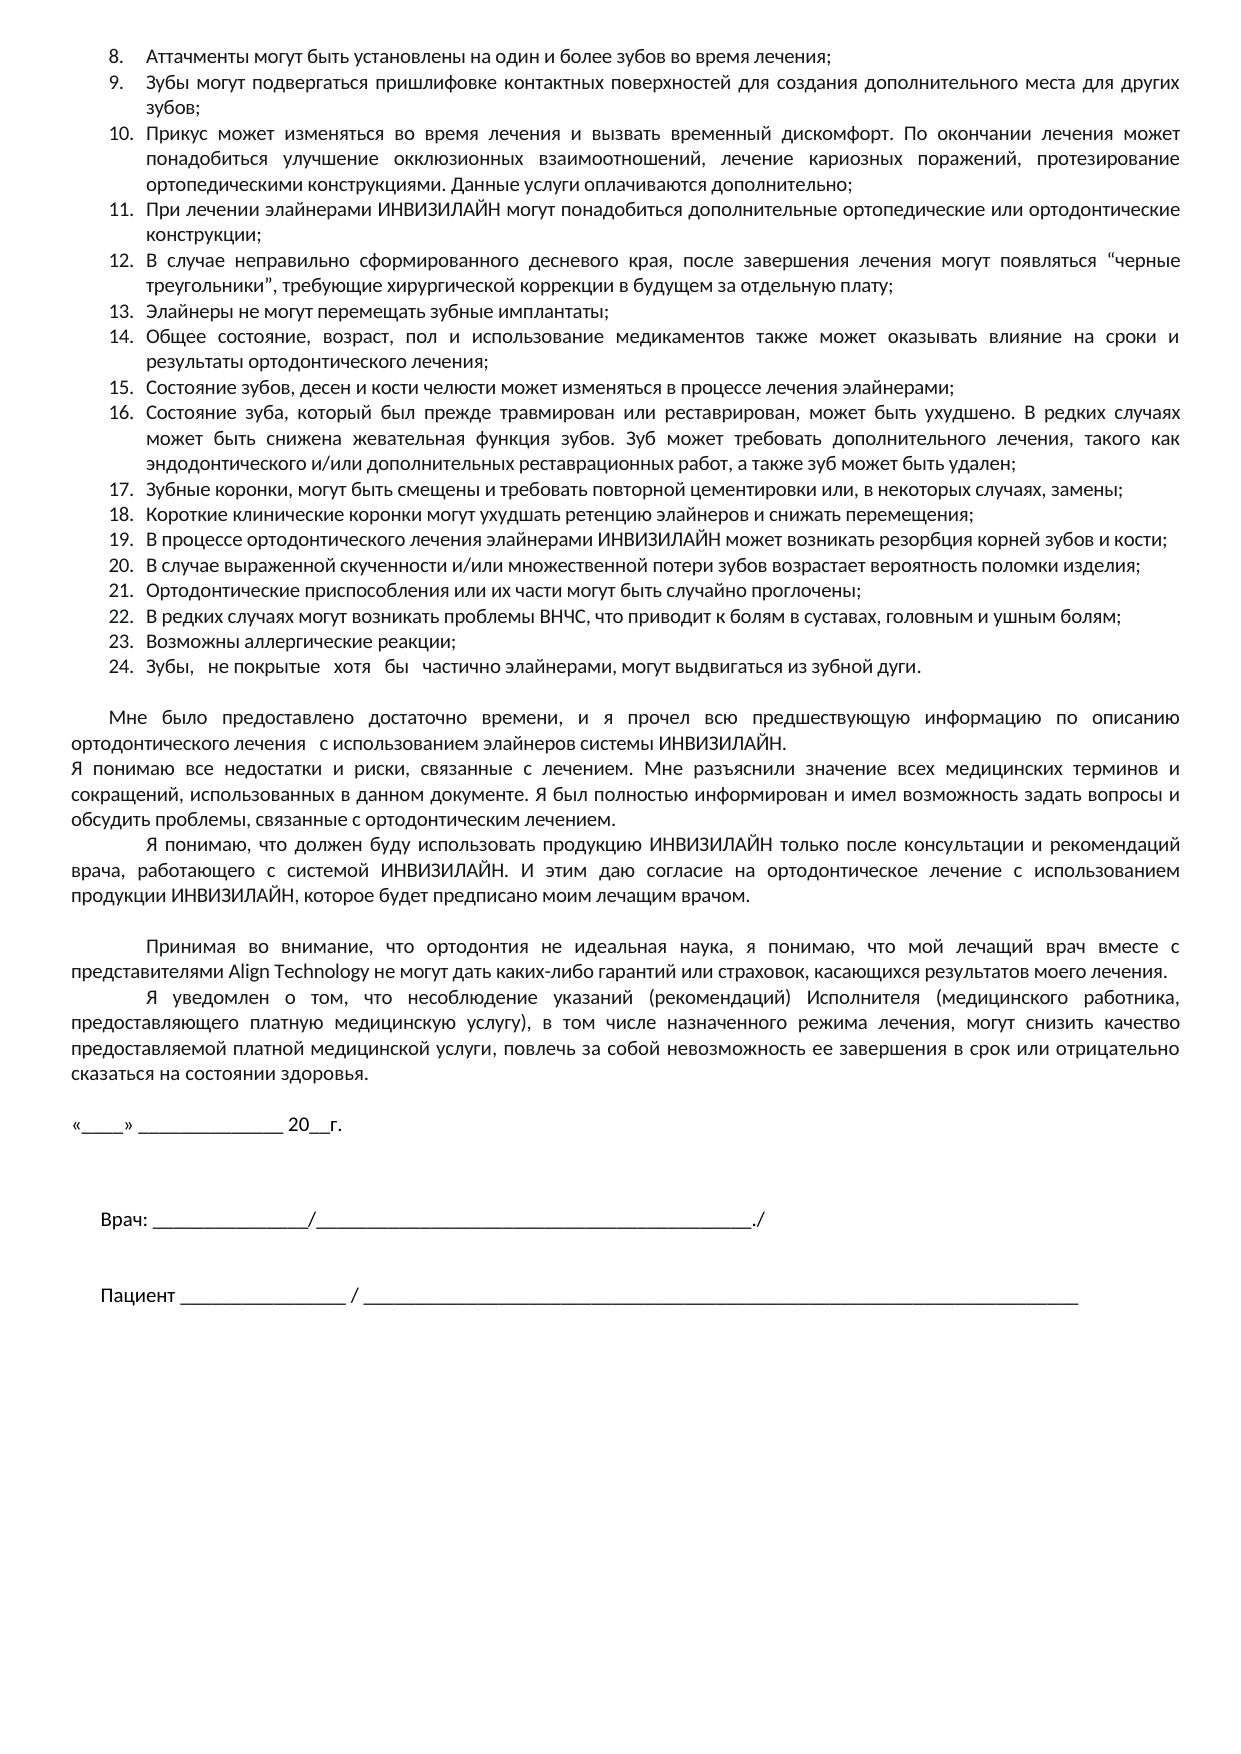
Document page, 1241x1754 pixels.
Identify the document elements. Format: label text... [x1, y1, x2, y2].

text Пациент ________________ / _____________________________________________________________________ [100, 1282, 1181, 1308]
list Короткие клинические коронки могут ухудшать ретенцию элайнеров и снижать перемещения; [108, 501, 1181, 527]
list Аттачменты могут быть установлены на один и более зубов во время лечения; [108, 44, 1181, 69]
list Состояние зубов, десен и кости челюсти может изменяться в процессе лечения элайнерами; [108, 374, 1181, 399]
list В процессе ортодонтического лечения элайнерами ИНВИЗИЛАЙН может возникать резорбция корней зубов и кости; [108, 527, 1181, 552]
list Зубные коронки, могут быть смещены и требовать повторной цементировки или, в некоторых случаях, замены; [108, 476, 1181, 501]
text Врач: _______________/__________________________________________./ [100, 1206, 1181, 1232]
text «____» ______________ 20__г. [71, 1111, 1181, 1137]
text Я понимаю, что должен буду использовать продукцию ИНВИЗИЛАЙН только после консультации и рекомендаций врача, работающего с системой ИНВИЗИЛАЙН. И этим даю согласие на ортодонтическое лечение с использованием продукции ИНВИЗИЛАЙН, которое будет предписано моим лечащим врачом. [71, 832, 1181, 908]
list Зубы могут подвергаться пришлифовке контактных поверхностей для создания дополнительного места для других зубов; [108, 69, 1181, 120]
text Я понимаю все недостатки и риски, связанные с лечением. Мне разъяснили значение всех медицинских терминов и сокращений, использованных в данном документе. Я был полностью информирован и имел возможность задать вопросы и обсудить проблемы, связанные с ортодонтическим лечением. [71, 755, 1181, 832]
list Состояние зуба, который был прежде травмирован или реставрирован, может быть ухудшено. В редких случаях может быть снижена жевательная функция зубов. Зуб может требовать дополнительного лечения, такого как эндодонтического и/или дополнительных реставрационных работ, а также зуб может быть удален; [108, 399, 1181, 476]
text Принимая во внимание, что ортодонтия не идеальная наука, я понимаю, что мой лечащий врач вместе с представителями Align Technology не могут дать каких-либо гарантий или страховок, касающихся результатов моего лечения. [71, 933, 1181, 984]
list В редких случаях могут возникать проблемы ВНЧС, что приводит к болям в суставах, головным и ушным болям; [108, 603, 1181, 628]
list Элайнеры не могут перемещать зубные имплантаты; [108, 298, 1181, 323]
list Прикус может изменяться во время лечения и вызвать временный дискомфорт. По окончании лечения может понадобиться улучшение окклюзионных взаимоотношений, лечение кариозных поражений, протезирование ортопедическими конструкциями. Данные услуги оплачиваются дополнительно; [108, 120, 1181, 196]
list Общее состояние, возраст, пол и использование медикаментов также может оказывать влияние на сроки и результаты ортодонтического лечения; [108, 323, 1181, 374]
list В случае выраженной скученности и/или множественной потери зубов возрастает вероятность поломки изделия; [108, 552, 1181, 577]
list В случае неправильно сформированного десневого края, после завершения лечения могут появляться “черные треугольники”, требующие хирургической коррекции в будущем за отдельную плату; [108, 247, 1181, 298]
text Мне было предоставлено достаточно времени, и я прочел всю предшествующую информацию по описанию ортодонтического лечения с использованием элайнеров системы ИНВИЗИЛАЙН. [71, 704, 1181, 755]
list Зубы, не покрытые хотя бы частично элайнерами, могут выдвигаться из зубной дуги. [108, 654, 1181, 679]
list Возможны аллергические реакции; [108, 628, 1181, 654]
list При лечении элайнерами ИНВИЗИЛАЙН могут понадобиться дополнительные ортопедические или ортодонтические конструкции; [108, 196, 1181, 247]
list Ортодонтические приспособления или их части могут быть случайно проглочены; [108, 577, 1181, 603]
text Я уведомлен о том, что несоблюдение указаний (рекомендаций) Исполнителя (медицинского работника, предоставляющего платную медицинскую услугу), в том числе назначенного режима лечения, могут снизить качество предоставляемой платной медицинской услуги, повлечь за собой невозможность ее завершения в срок или отрицательно сказаться на состоянии здоровья. [71, 984, 1181, 1086]
